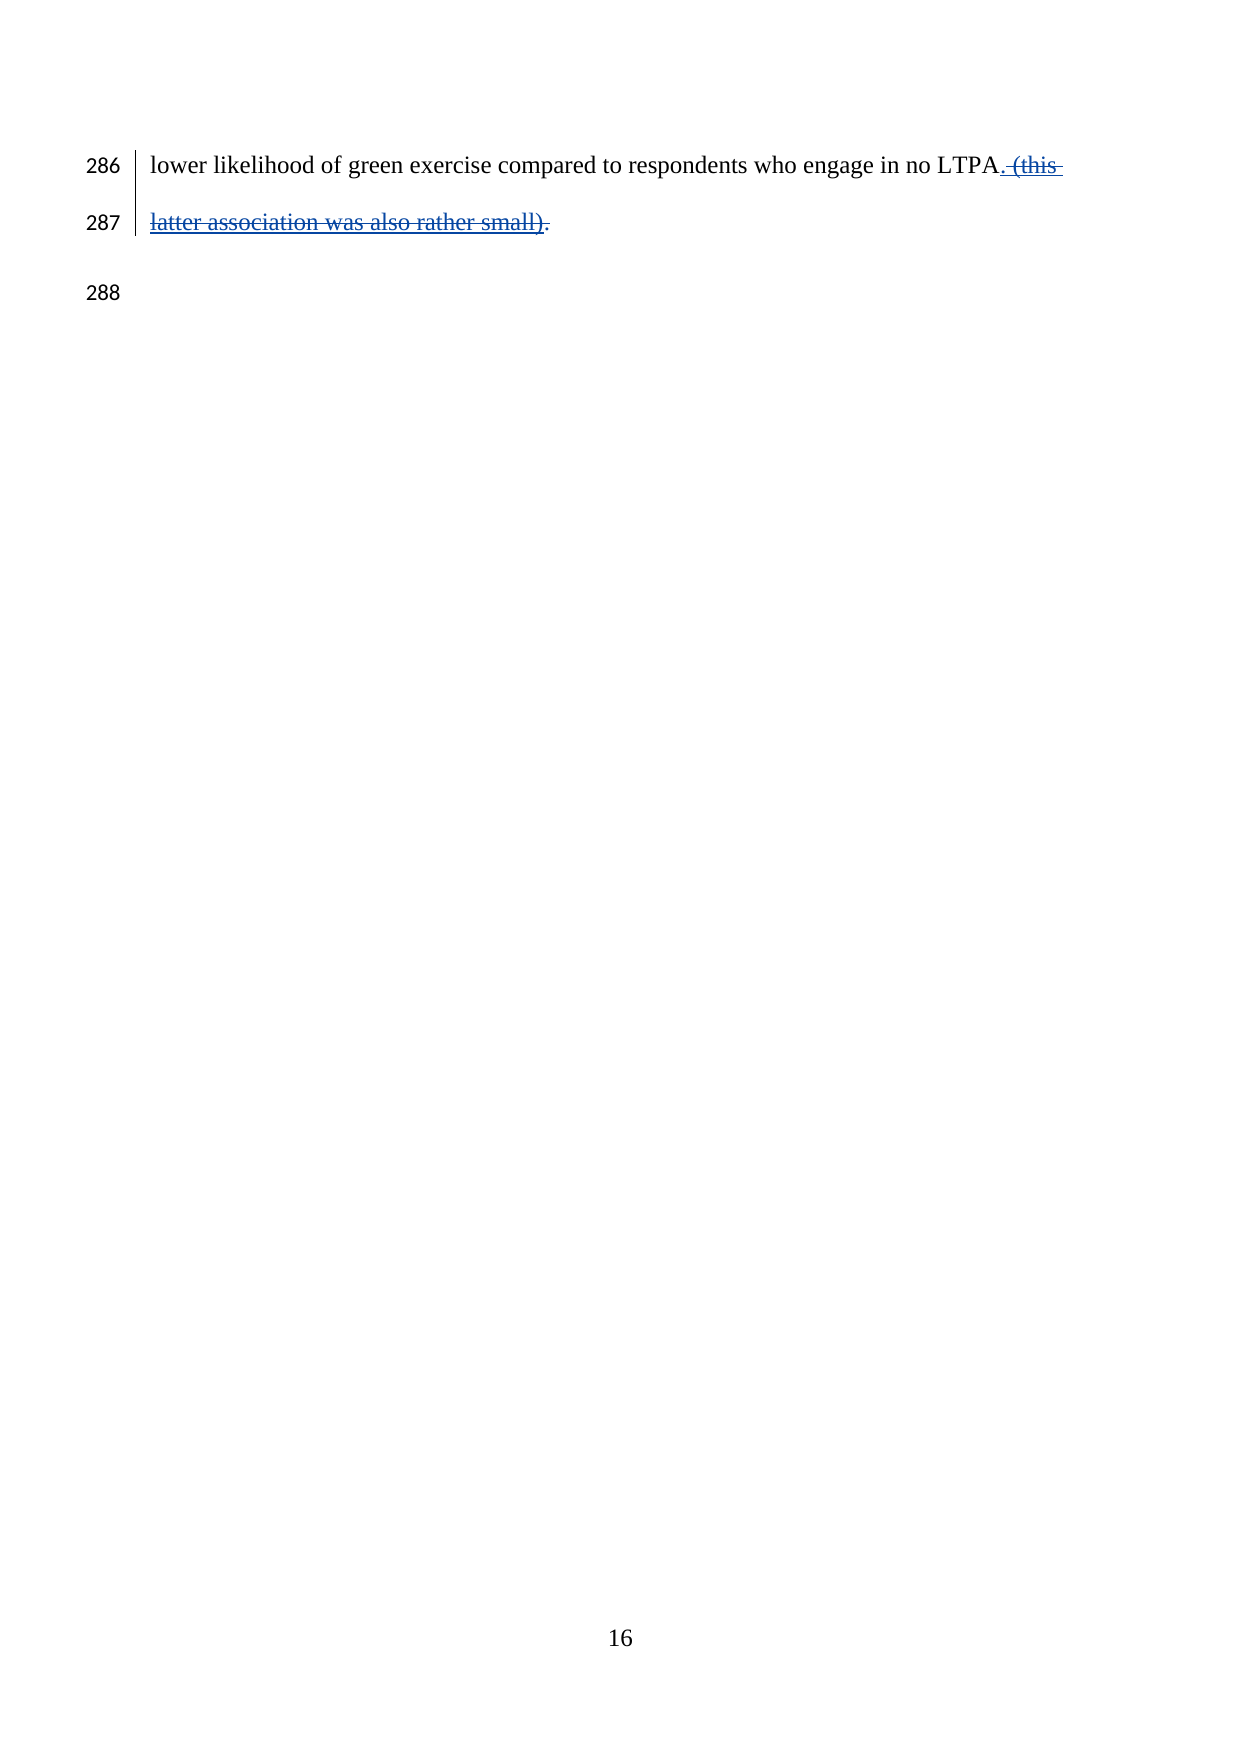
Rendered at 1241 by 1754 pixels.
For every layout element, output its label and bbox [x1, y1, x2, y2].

text [150, 150, 1090, 236]
